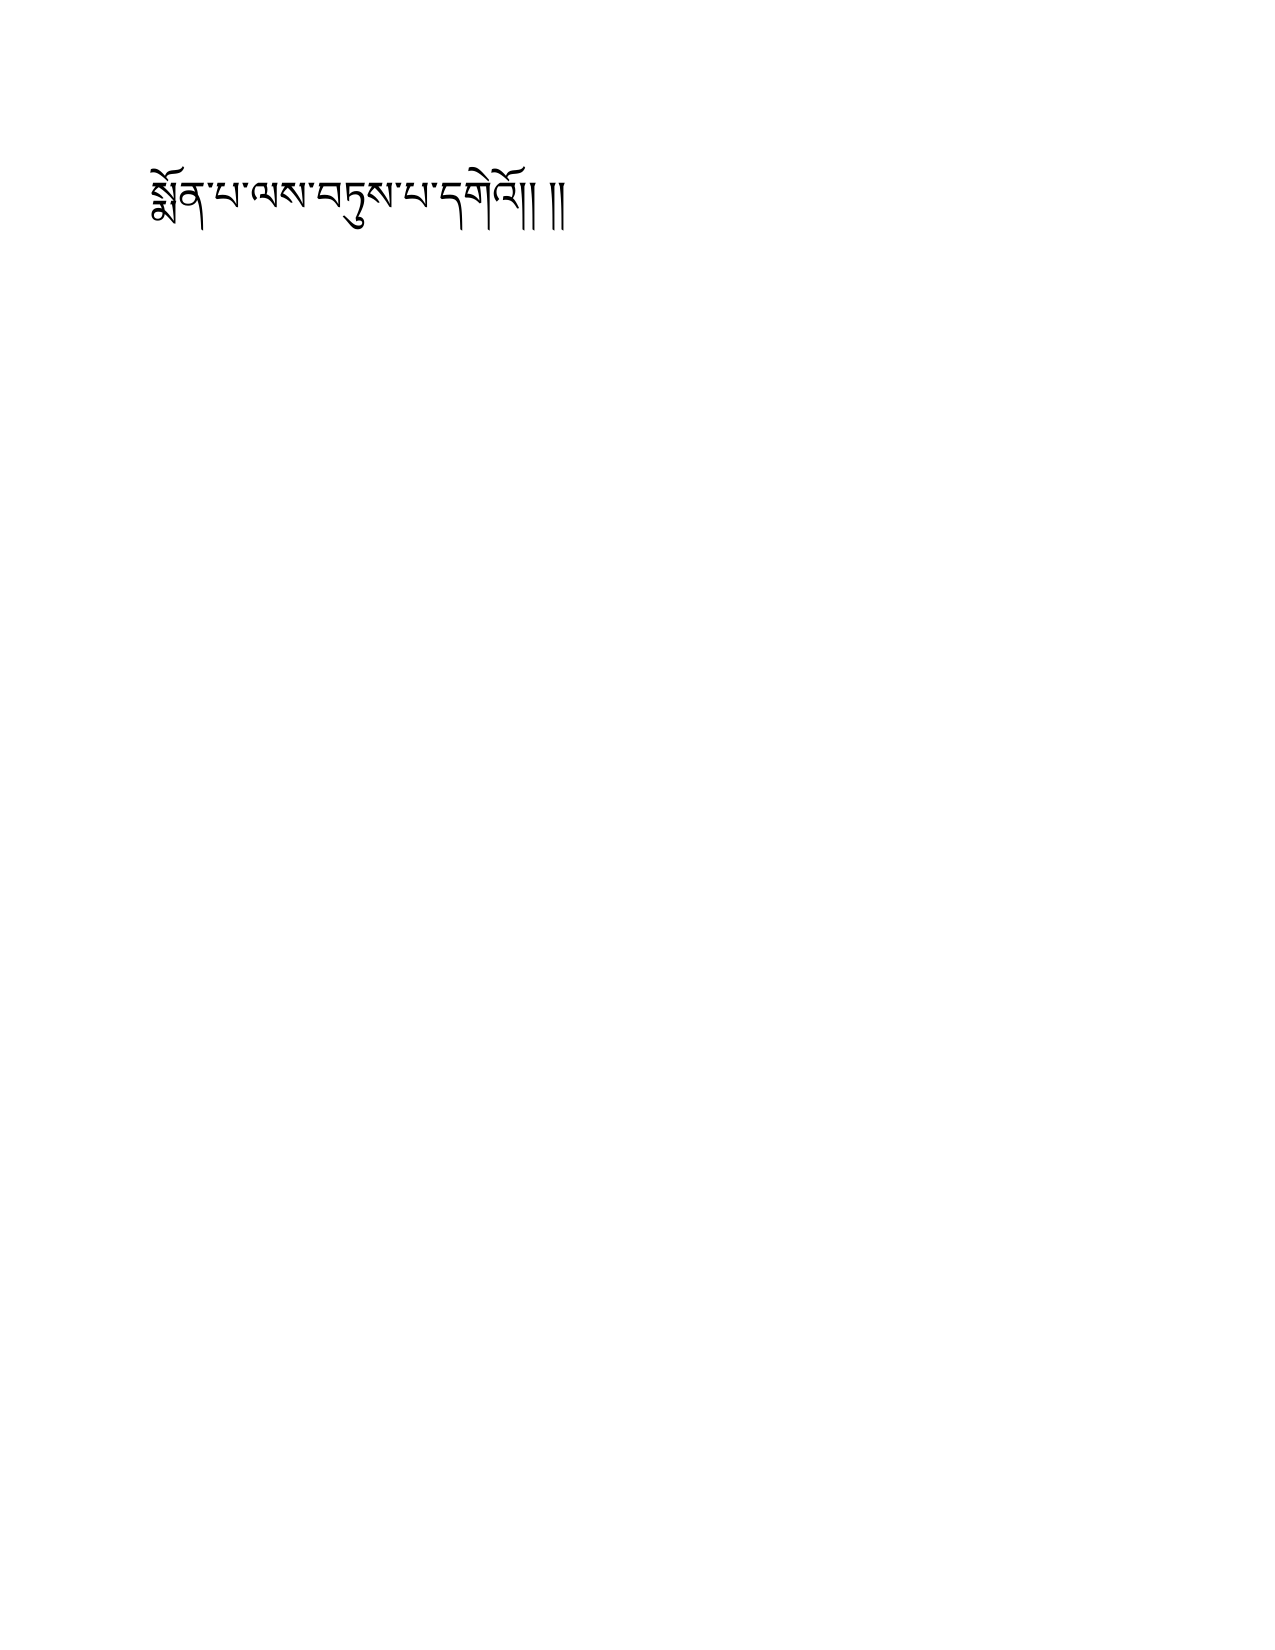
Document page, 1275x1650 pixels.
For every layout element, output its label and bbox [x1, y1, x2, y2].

text [150, 150, 1125, 267]
